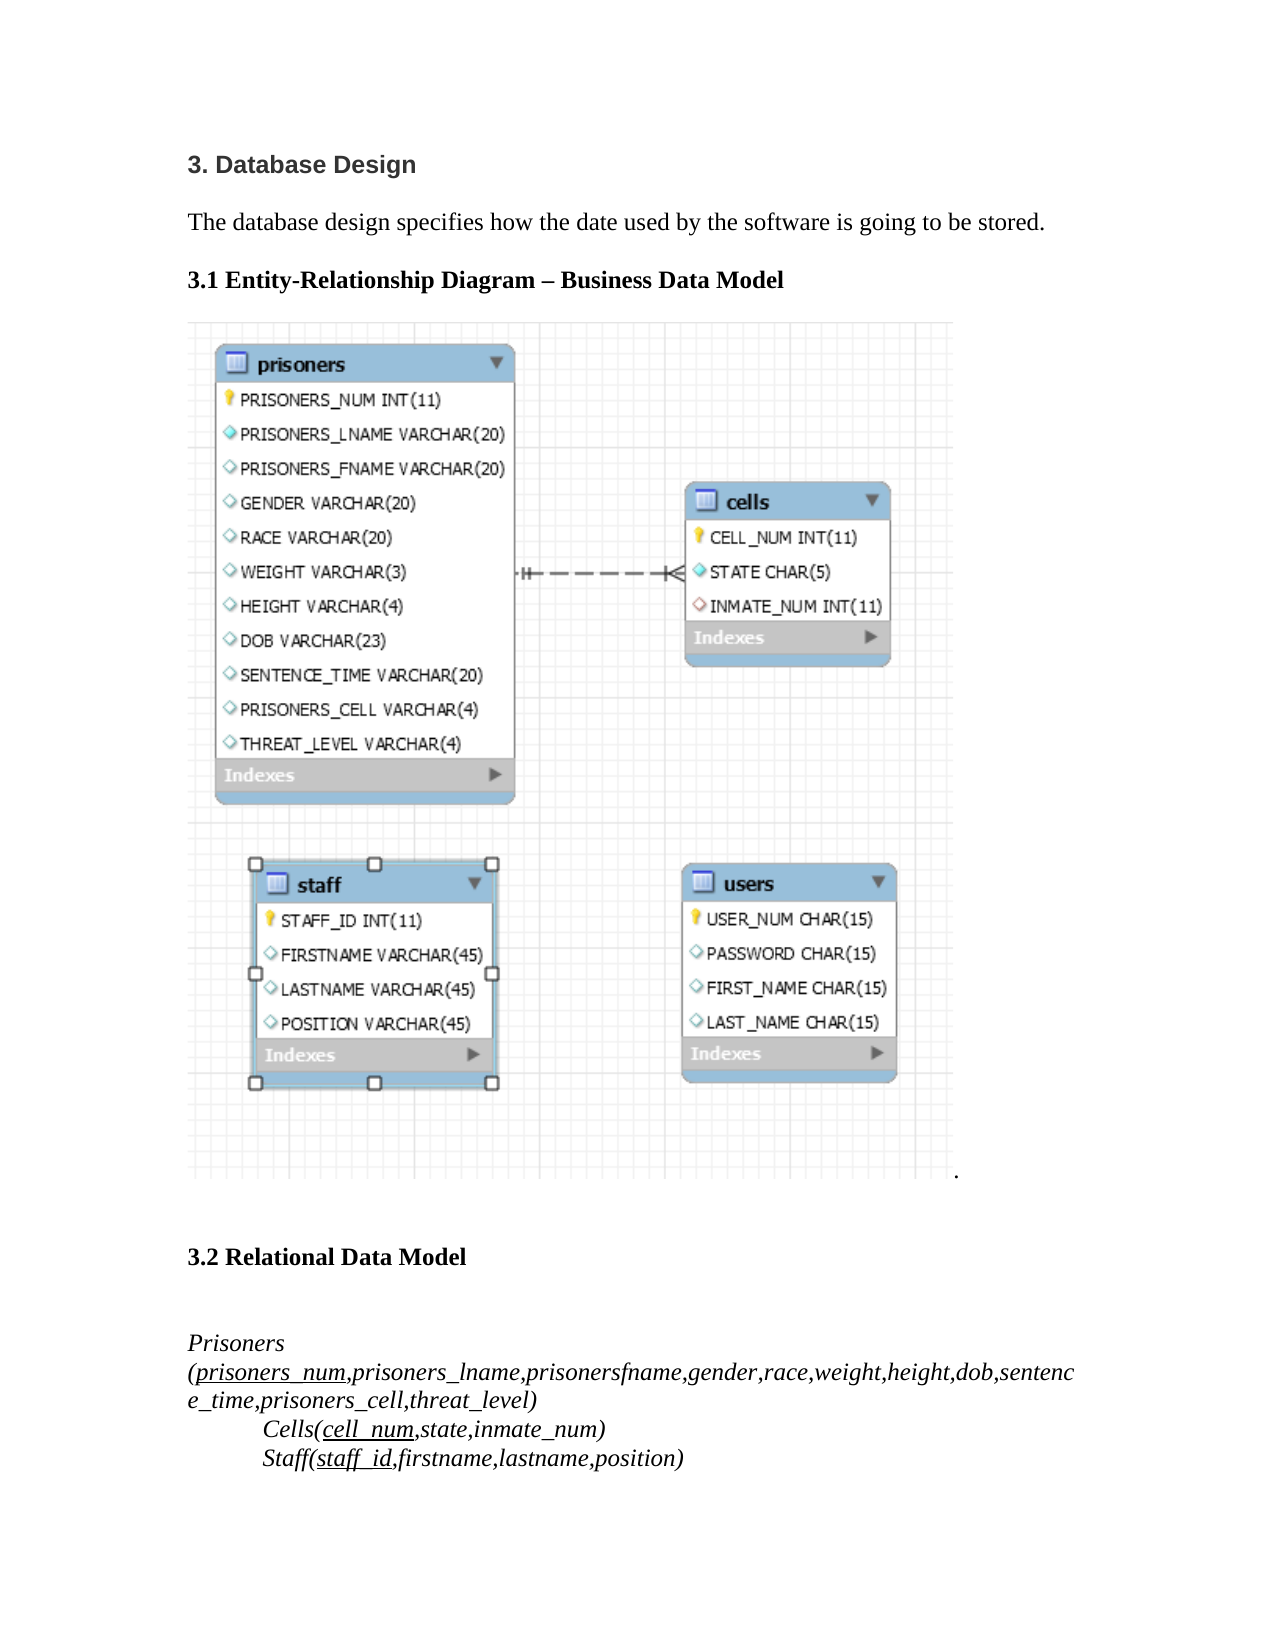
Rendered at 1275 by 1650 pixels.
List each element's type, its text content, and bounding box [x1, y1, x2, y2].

text 3.1 Entity-Relationship Diagram – Business Data Model [187, 265, 1087, 294]
text Prisoners(prisoners_num,prisoners_lname,prisonersfname,gender,race,weight,height,dob,sentence_time,prisoners_cell,threat_level) [187, 1299, 1087, 1414]
picture [187, 322, 954, 1179]
text Staff(staff_id,firstname,lastname,position) [187, 1443, 1087, 1472]
text 3.2 Relational Data Model [187, 1242, 1087, 1270]
text The database design specifies how the date used by the software is going to be stored. [187, 207, 1087, 236]
text 3. Database Design [187, 150, 1087, 179]
text Cells(cell_num,state,inmate_num) [187, 1414, 1087, 1443]
